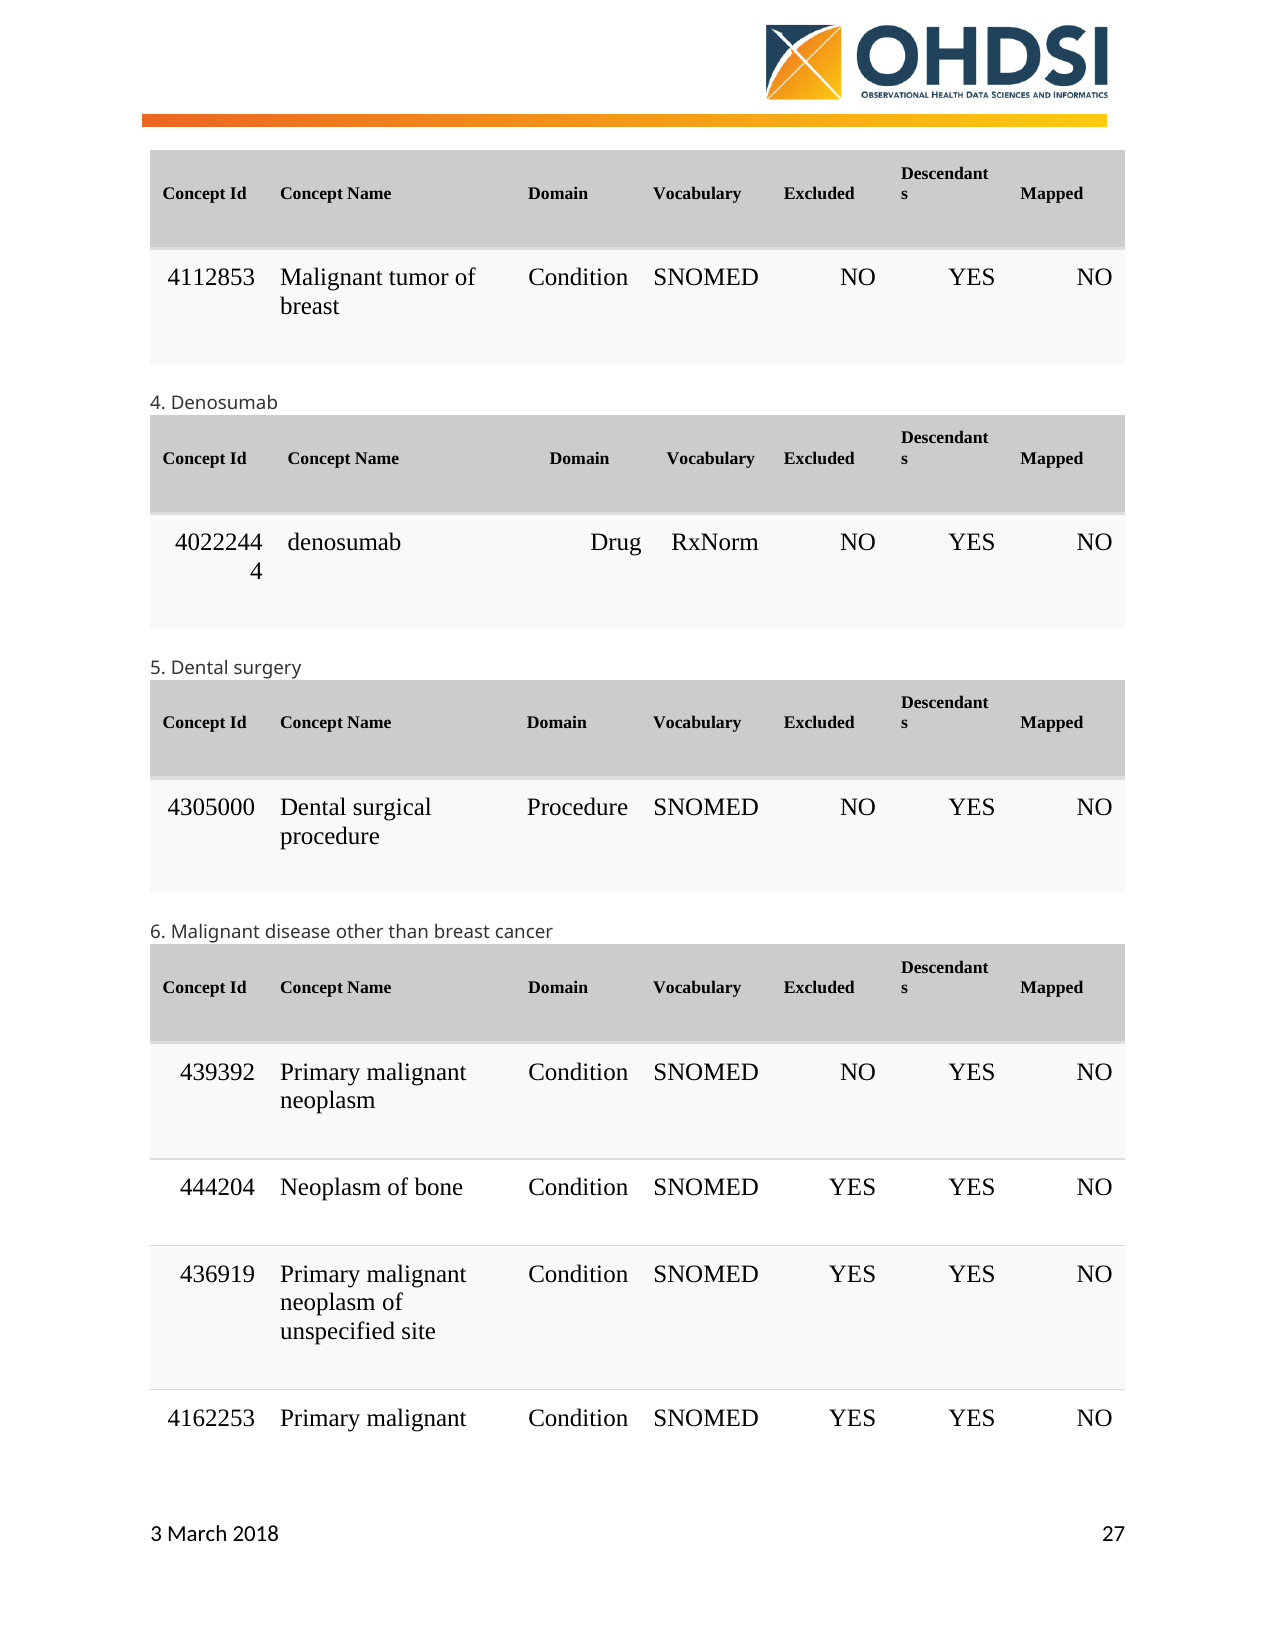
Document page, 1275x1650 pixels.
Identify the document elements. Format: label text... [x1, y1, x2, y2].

table_header Vocabulary [640, 680, 771, 776]
table_header Mapped [1008, 150, 1125, 247]
table_cell YES [771, 1246, 888, 1389]
table_header Descendants [888, 944, 1008, 1041]
table_cell NO [1008, 1246, 1125, 1389]
table_cell YES [888, 1246, 1008, 1389]
table_header Excluded [771, 150, 888, 247]
table_header Mapped [1008, 680, 1125, 776]
table_header Excluded [771, 415, 888, 512]
table_cell SNOMED [640, 1246, 771, 1389]
table_cell Condition [515, 250, 640, 364]
text 6. Malignant disease other than breast cancer [150, 919, 1125, 944]
table_cell NO [1008, 780, 1125, 893]
table_cell YES [888, 780, 1008, 893]
table_cell Primary malignant neoplasm of breast [267, 1390, 515, 1475]
table_header Excluded [771, 680, 888, 776]
table_header Descendants [888, 415, 1008, 512]
table_cell YES [888, 1160, 1008, 1245]
table_cell Condition [515, 1390, 640, 1475]
table_cell NO [771, 1044, 888, 1158]
table_header Domain [514, 680, 640, 776]
table_header Concept Name [267, 944, 515, 1041]
table_cell 439392 [150, 1044, 267, 1158]
table_header Concept Name [275, 415, 537, 512]
table_cell Procedure [514, 780, 640, 893]
table_cell Malignant tumor of breast [267, 250, 515, 364]
text 4. Denosumab [150, 389, 1125, 415]
table_cell Condition [515, 1246, 640, 1389]
table_cell NO [771, 250, 888, 364]
table_cell Condition [515, 1160, 640, 1245]
table_cell NO [1008, 515, 1125, 628]
table_header Excluded [771, 944, 888, 1041]
table_cell YES [771, 1390, 888, 1475]
table_cell NO [771, 515, 888, 628]
table_cell SNOMED [640, 780, 771, 893]
table_cell 4162253 [150, 1390, 267, 1475]
table_cell YES [888, 1044, 1008, 1158]
table_cell YES [888, 515, 1008, 628]
picture [748, 11, 1125, 114]
table_header Domain [515, 944, 640, 1041]
table_cell Condition [515, 1044, 640, 1158]
table_header Descendants [888, 150, 1008, 247]
table_header Vocabulary [640, 150, 771, 247]
table_header Concept Id [150, 680, 267, 776]
table_cell denosumab [275, 515, 537, 628]
table_header Domain [537, 415, 654, 512]
table_cell Dental surgical procedure [267, 780, 514, 893]
table_cell Primary malignant neoplasm of unspecified site [267, 1246, 515, 1389]
table_cell NO [771, 780, 888, 893]
table_cell 444204 [150, 1160, 267, 1245]
table_cell RxNorm [654, 515, 771, 628]
table_cell SNOMED [640, 1044, 771, 1158]
table_cell SNOMED [640, 1160, 771, 1245]
table_cell NO [1008, 1390, 1125, 1475]
table_cell 4112853 [150, 250, 267, 364]
table_cell NO [1008, 1160, 1125, 1245]
table_cell YES [771, 1160, 888, 1245]
table_header Concept Id [150, 150, 267, 247]
table_header Concept Id [150, 415, 275, 512]
table_cell 436919 [150, 1246, 267, 1389]
table_header Mapped [1008, 944, 1125, 1041]
table_header Concept Name [267, 150, 515, 247]
table_cell NO [1008, 1044, 1125, 1158]
table_header Domain [515, 150, 640, 247]
table_cell 40222444 [150, 515, 275, 628]
table_cell NO [1008, 250, 1125, 364]
table_cell YES [888, 250, 1008, 364]
table_cell YES [888, 1390, 1008, 1475]
table_header Concept Id [150, 944, 267, 1041]
table_cell Drug [537, 515, 654, 628]
table_cell Primary malignant neoplasm [267, 1044, 515, 1158]
table_header Descendants [888, 680, 1008, 776]
table_cell SNOMED [640, 1390, 771, 1475]
table_header Mapped [1008, 415, 1125, 512]
table_header Concept Name [267, 680, 514, 776]
table_cell SNOMED [640, 250, 771, 364]
table_header Vocabulary [654, 415, 771, 512]
table_cell 4305000 [150, 780, 267, 893]
text 5. Dental surgery [150, 654, 1125, 679]
table_cell Neoplasm of bone [267, 1160, 515, 1245]
table_header Vocabulary [640, 944, 771, 1041]
